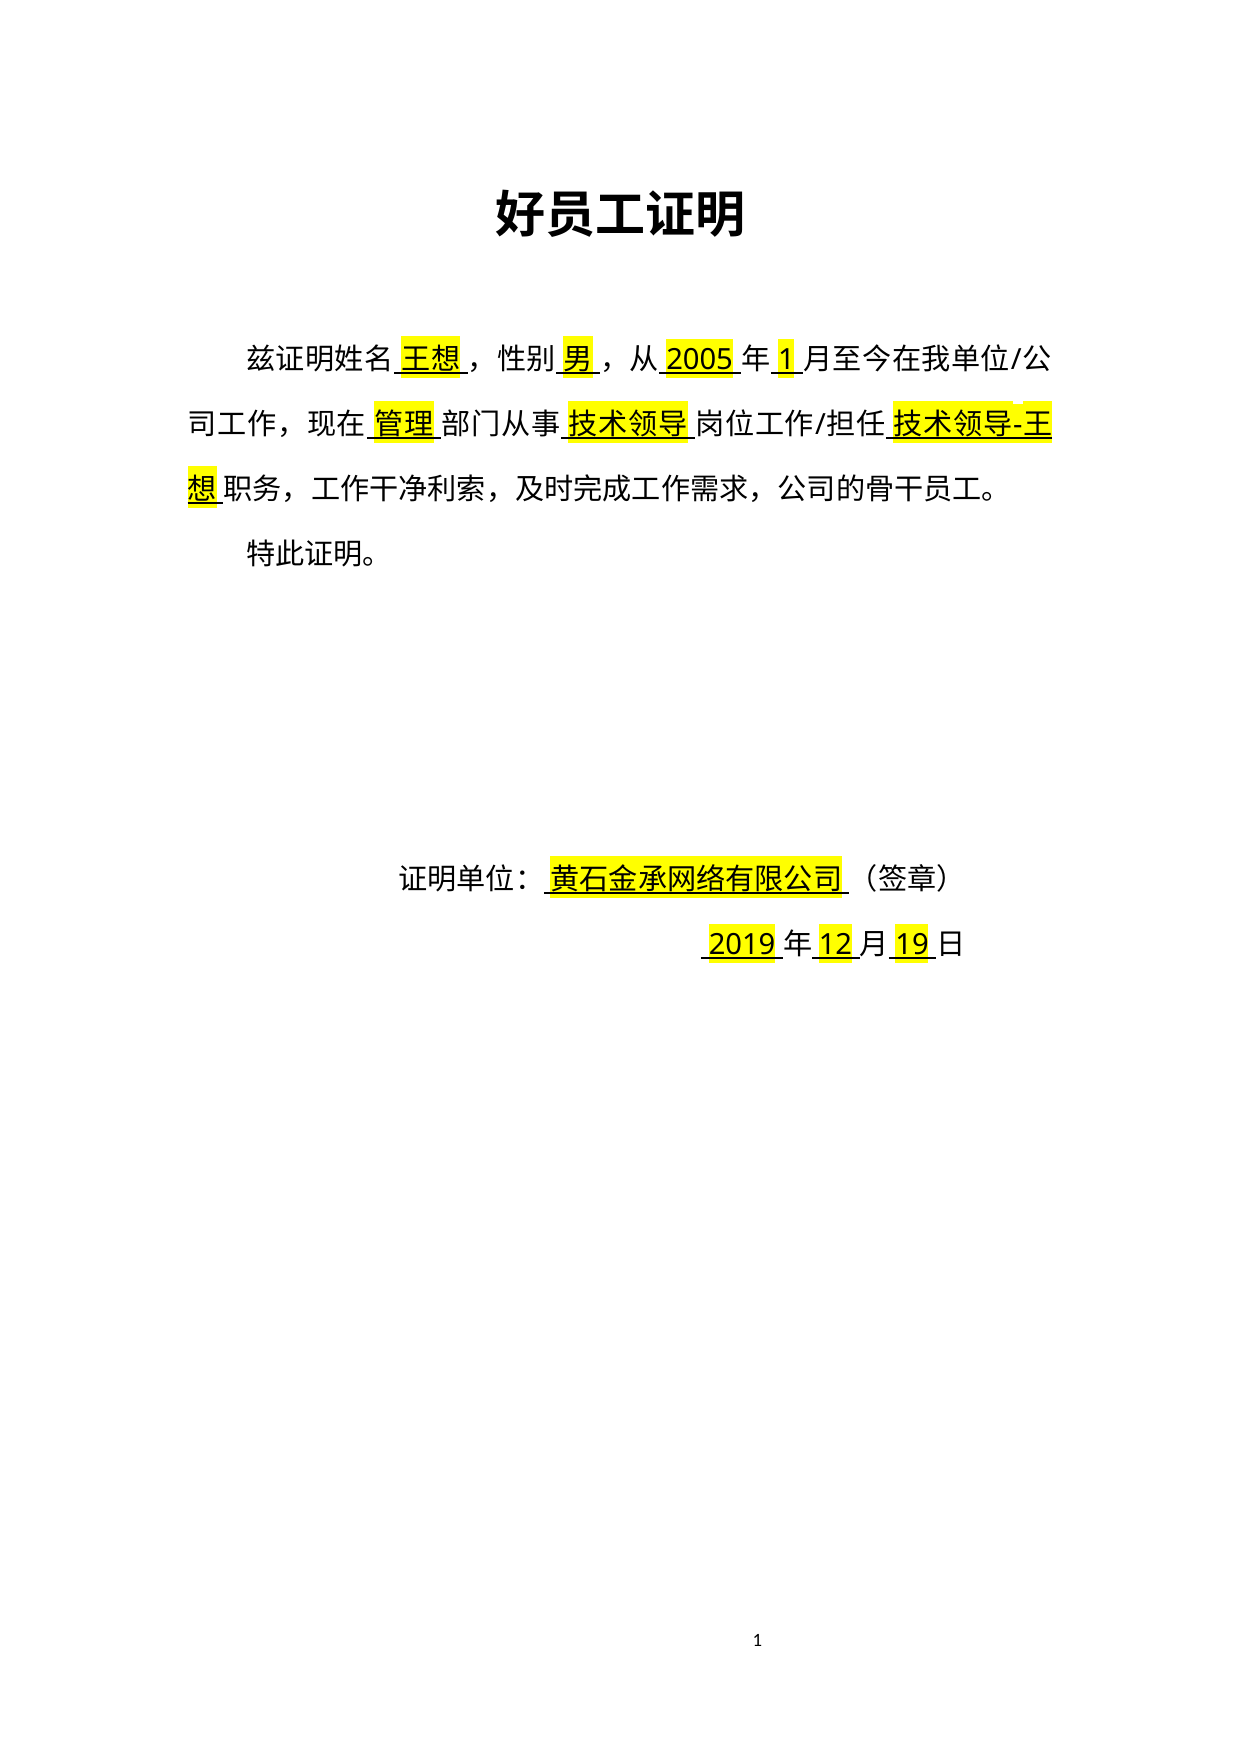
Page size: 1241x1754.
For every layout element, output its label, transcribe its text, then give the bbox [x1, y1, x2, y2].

text 兹证明姓名 王想 ，性别 男 ，从 2005 年 1 月至今在我单位/公司工作，现在 管理 部门从事 技术领导 岗位工作/担任 技术领导-王想 职务，工作干净利索，及时完成工作需求，公司的骨干员工。 [187, 324, 1053, 519]
text 特此证明。 [187, 519, 1053, 584]
text 2019 年 12 月 19 日 [187, 909, 965, 974]
text 好员工证明 [187, 162, 1053, 259]
text 证明单位： 黄石金承网络有限公司 （签章） [187, 844, 965, 909]
